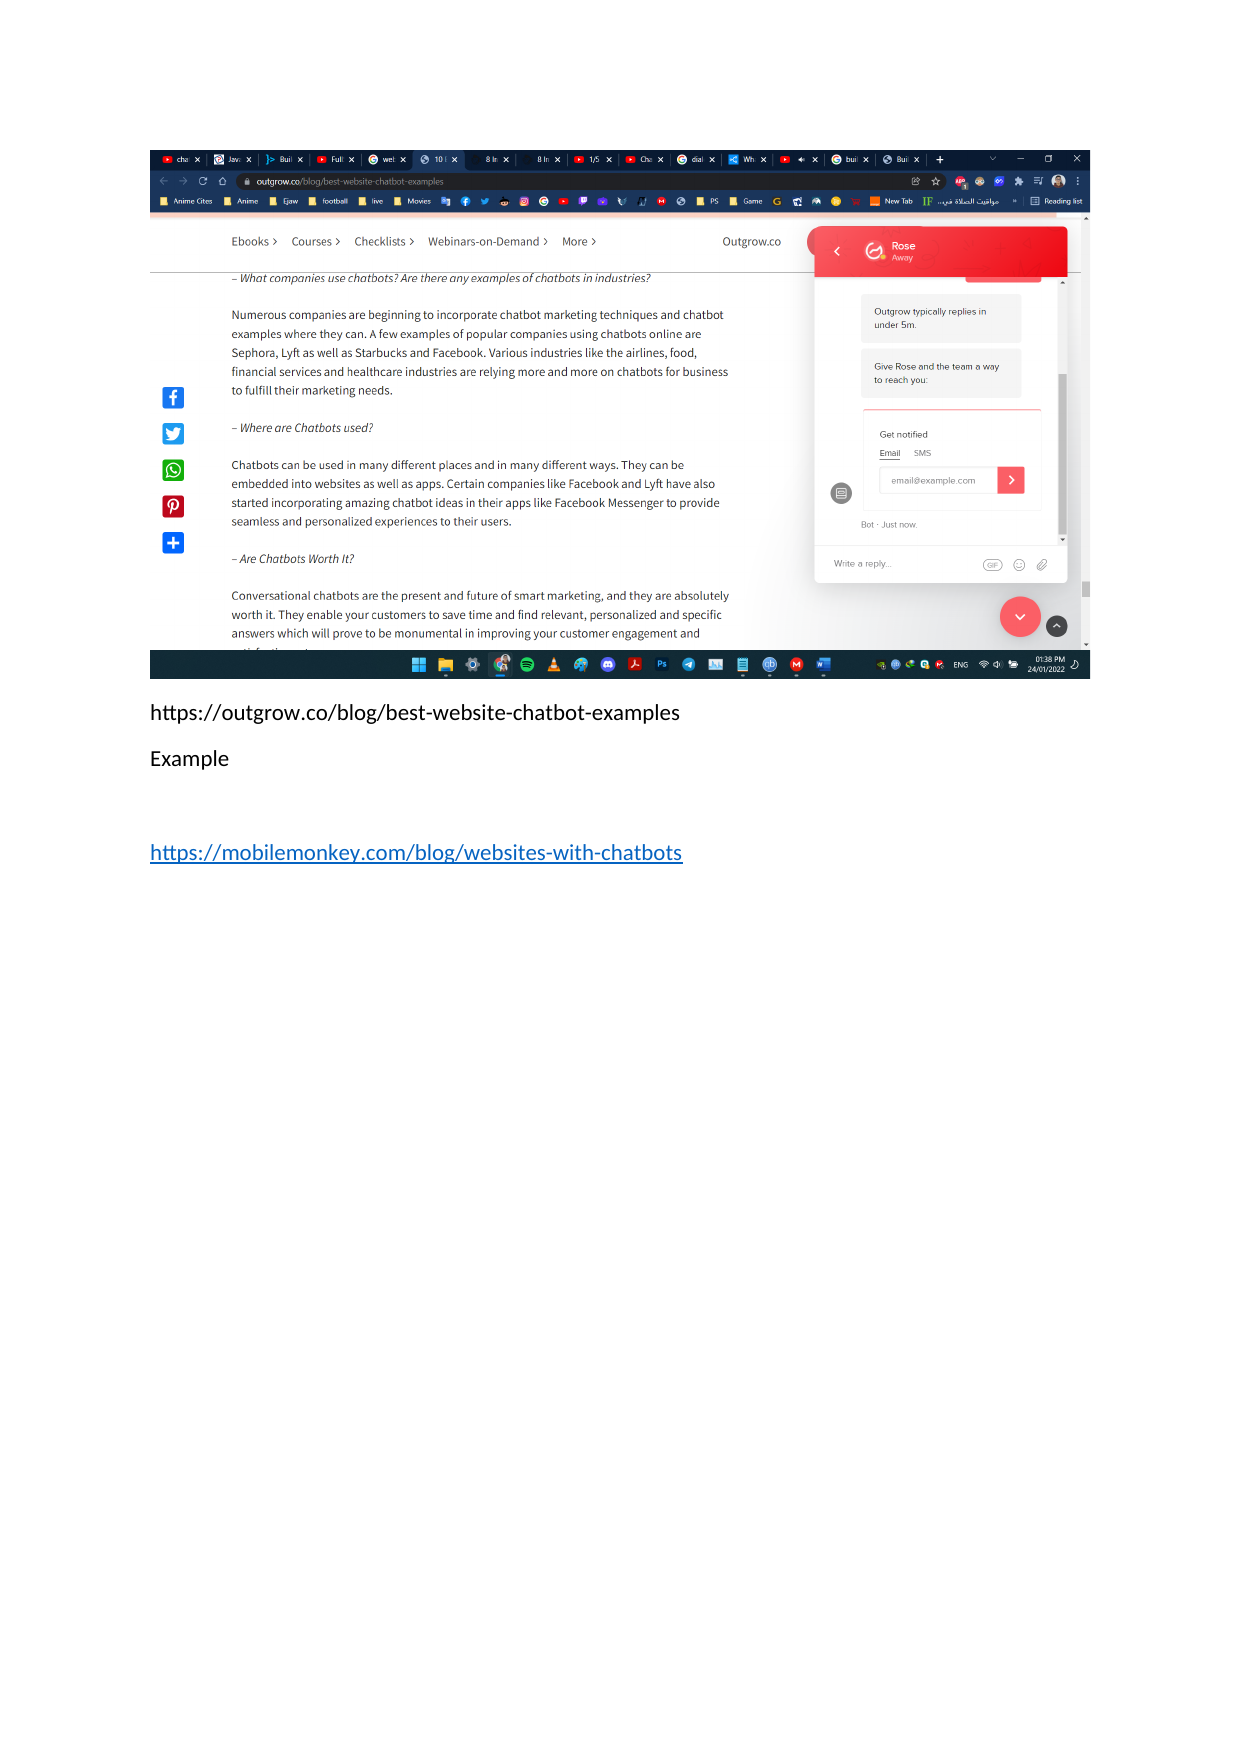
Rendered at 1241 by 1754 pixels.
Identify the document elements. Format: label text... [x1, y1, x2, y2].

picture [150, 150, 1091, 679]
text Example [150, 744, 1090, 773]
text https://outgrow.co/blog/best-website-chatbot-examples [150, 698, 1090, 726]
text https://mobilemonkey.com/blog/websites-with-chatbots [150, 838, 1090, 866]
